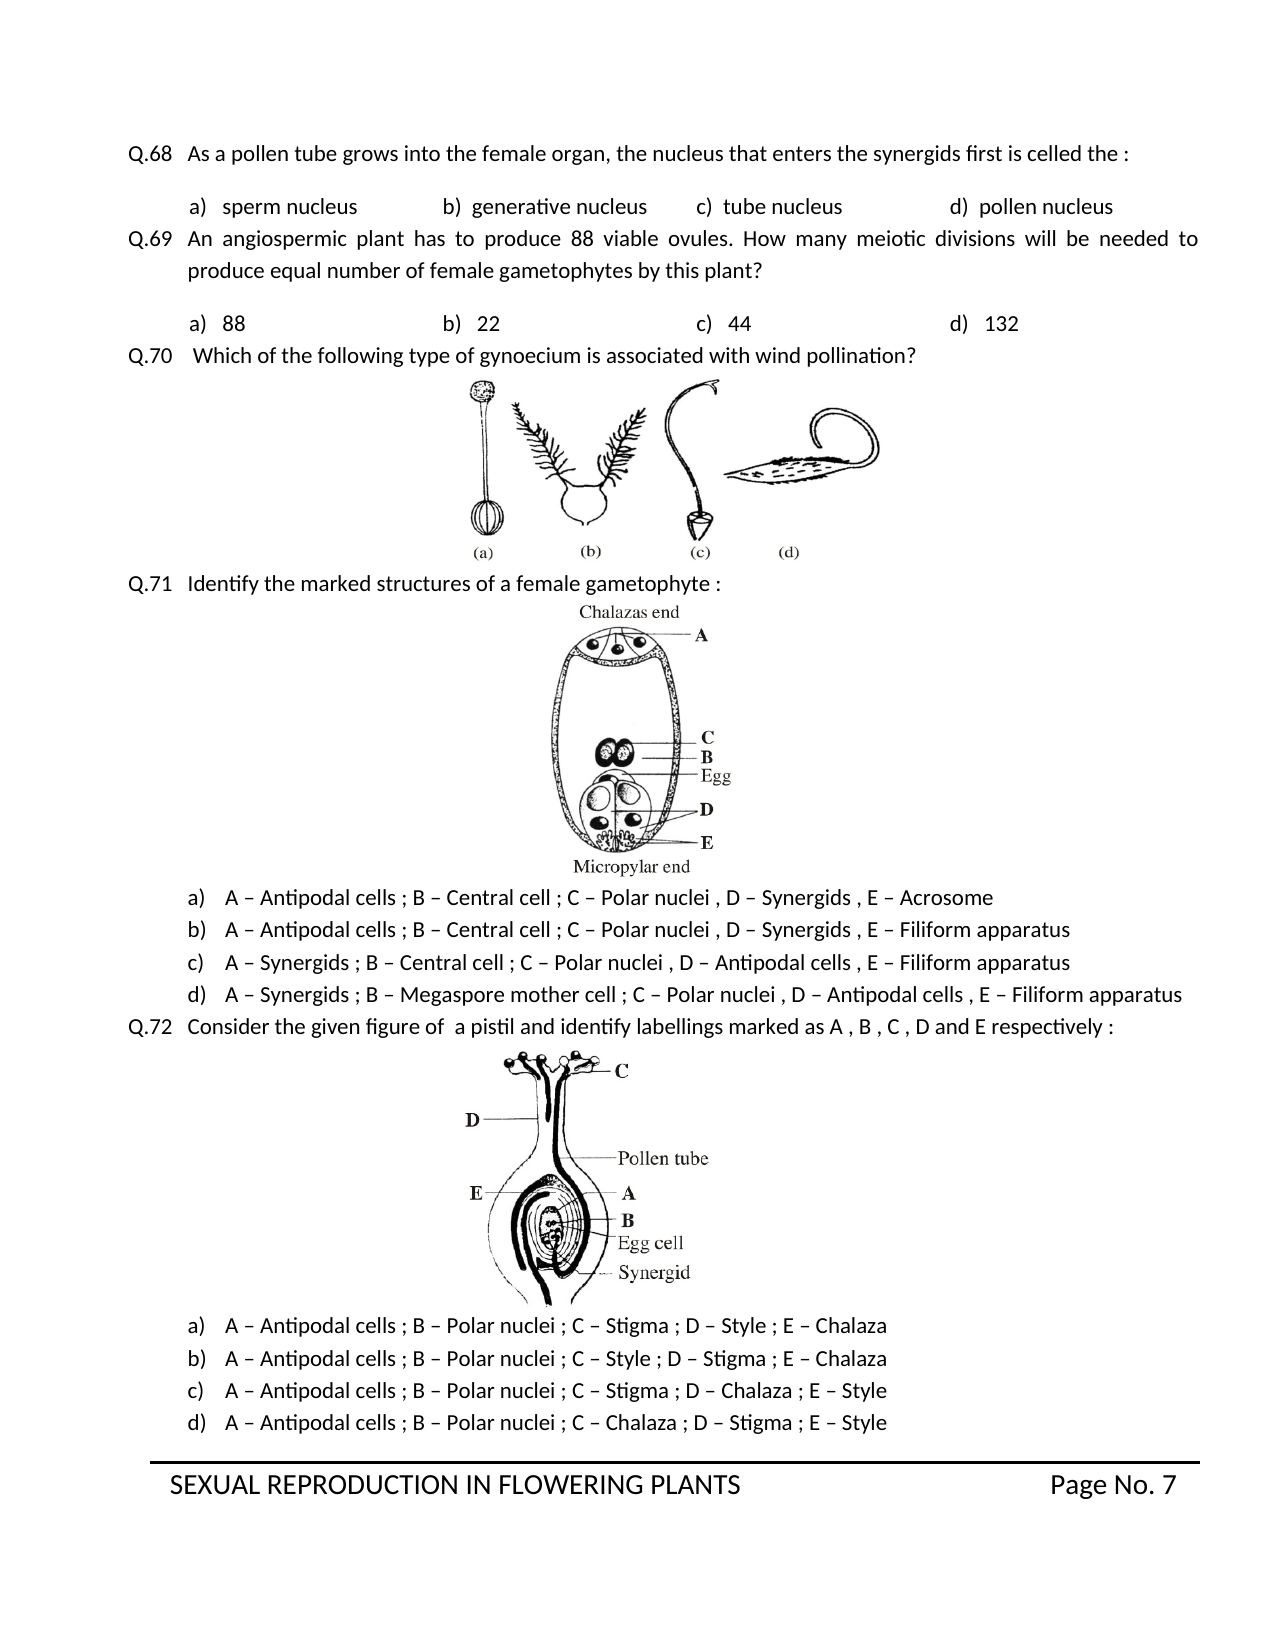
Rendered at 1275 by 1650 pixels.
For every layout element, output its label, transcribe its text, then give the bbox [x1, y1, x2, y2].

list Which of the following type of gynoecium is associated with wind pollination? [150, 341, 1200, 369]
table_header a) 88 [188, 310, 441, 341]
table_header a) sperm nucleus [188, 193, 441, 224]
list A – Antipodal cells ; B – Polar nuclei ; C – Stigma ; D – Chalaza ; E – Style [187, 1376, 1200, 1404]
list A – Synergids ; B – Megaspore mother cell ; C – Polar nuclei , D – Antipodal cells , E – Filiform apparatus [187, 980, 1200, 1008]
list A – Antipodal cells ; B – Central cell ; C – Polar nuclei , D – Synergids , E – Filiform apparatus [187, 916, 1200, 943]
text SEXUAL REPRODUCTION IN FLOWERING PLANTS Page No. 7 [150, 1464, 1200, 1502]
picture [461, 1044, 712, 1308]
list As a pollen tube grows into the female organ, the nucleus that enters the synergids first is celled the : [150, 139, 1200, 167]
list A – Antipodal cells ; B – Polar nuclei ; C – Style ; D – Stigma ; E – Chalaza [187, 1344, 1200, 1372]
table_header b) 22 [441, 310, 694, 341]
picture [446, 373, 890, 566]
table_header c) tube nucleus [695, 193, 948, 224]
table_header c) 44 [695, 310, 948, 341]
table_header d) pollen nucleus [948, 193, 1202, 224]
list A – Synergids ; B – Central cell ; C – Polar nuclei , D – Antipodal cells , E – Filiform apparatus [187, 948, 1200, 976]
picture [544, 601, 734, 880]
table_header b) generative nucleus [441, 193, 694, 224]
list A – Antipodal cells ; B – Polar nuclei ; C – Stigma ; D – Style ; E – Chalaza [187, 1312, 1200, 1340]
list Identify the marked structures of a female gametophyte : [150, 569, 1200, 597]
list Consider the given figure of a pistil and identify labellings marked as A , B , C , D and E respectively : [150, 1012, 1200, 1040]
list A – Antipodal cells ; B – Polar nuclei ; C – Chalaza ; D – Stigma ; E – Style [187, 1408, 1200, 1436]
list An angiospermic plant has to produce 88 viable ovules. How many meiotic divisions will be needed to produce equal number of female gametophytes by this plant? [150, 224, 1200, 284]
list A – Antipodal cells ; B – Central cell ; C – Polar nuclei , D – Synergids , E – Acrosome [187, 883, 1200, 911]
table_header d) 132 [948, 310, 1202, 341]
